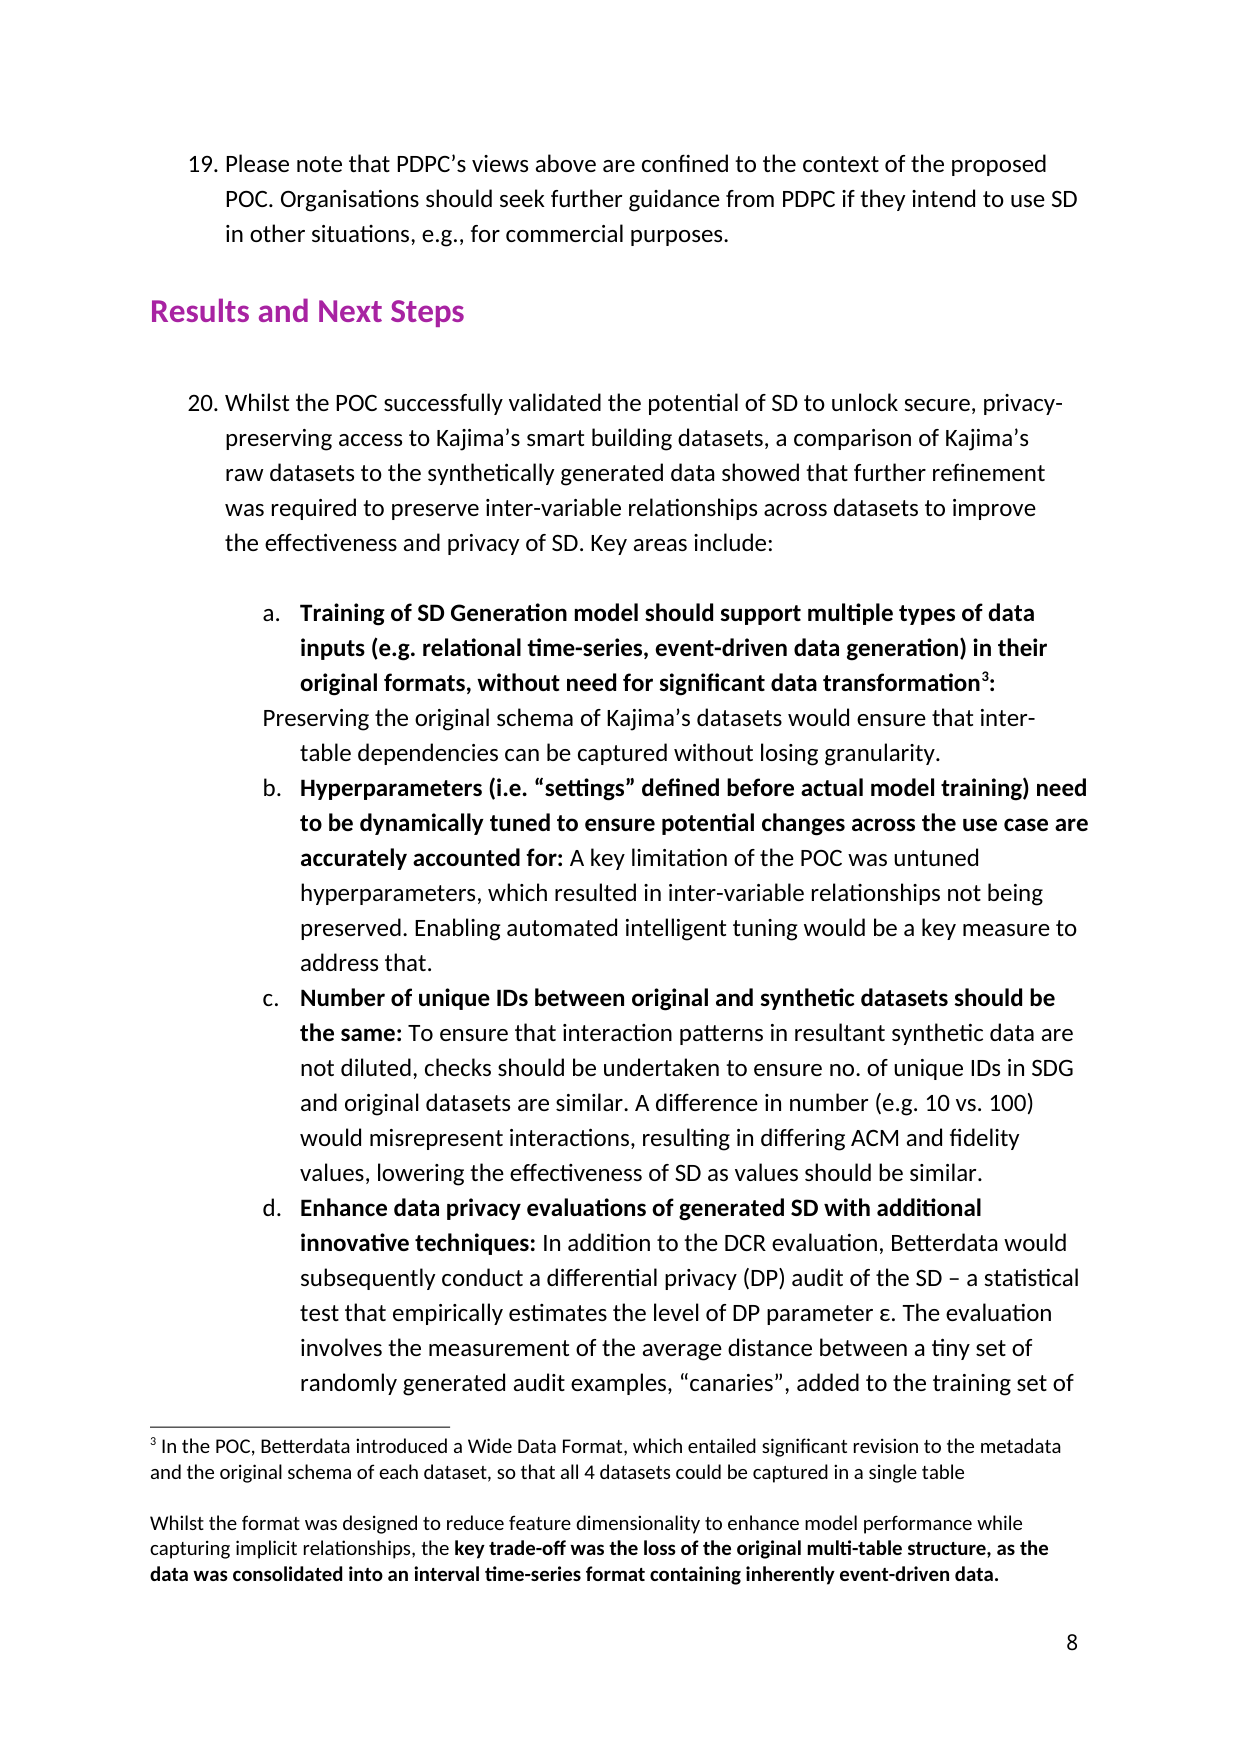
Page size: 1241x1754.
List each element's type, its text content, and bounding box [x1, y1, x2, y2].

list Hyperparameters (i.e. “settings” defined before actual model training) need to be dynamically tuned to ensure potential changes across the use case are accurately accounted for: A key limitation of the POC was untuned hyperparameters, which resulted in inter-variable relationships not being preserved. Enabling automated intelligent tuning would be a key measure to address that. [262, 772, 1088, 978]
text 3 In the POC, Betterdata introduced a Wide Data Format, which entailed significant revision to the metadata and the original schema of each dataset, so that all 4 datasets could be captured in a single table [150, 1434, 1083, 1484]
subtitle Training of SD Generation model should support multiple types of data inputs (e.g. relational time-series, event-driven data generation) in their original formats, without need for significant data transformation3: [262, 597, 1048, 698]
list Whilst the POC successfully validated the potential of SD to unlock secure, privacy- preserving access to Kajima’s smart building datasets, a comparison of Kajima’s raw datasets to the synthetically generated data showed that further refinement was required to preserve inter-variable relationships across datasets to improve the effectiveness and privacy of SD. Key areas include: [187, 387, 1073, 558]
list Number of unique IDs between original and synthetic datasets should be the same: To ensure that interaction patterns in resultant synthetic data are not diluted, checks should be undertaken to ensure no. of unique IDs in SDG and original datasets are similar. A difference in number (e.g. 10 vs. 100) would misrepresent interactions, resulting in differing ACM and fidelity values, lowering the effectiveness of SD as values should be similar. [262, 982, 1075, 1188]
text Whilst the format was designed to reduce feature dimensionality to enhance model performance while capturing implicit relationships, the key trade-off was the loss of the original multi-table structure, as the data was consolidated into an interval time-series format containing inherently event-driven data. [150, 1510, 1083, 1586]
list Please note that PDPC’s views above are confined to the context of the proposed POC. Organisations should seek further guidance from PDPC if they intend to use SD in other situations, e.g., for commercial purposes. [187, 148, 1078, 248]
list Enhance data privacy evaluations of generated SD with additional innovative techniques: In addition to the DCR evaluation, Betterdata would subsequently conduct a differential privacy (DP) audit of the SD – a statistical test that empirically estimates the level of DP parameter ε. The evaluation involves the measurement of the average distance between a tiny set of randomly generated audit examples, “canaries”, added to the training set of [262, 1192, 1081, 1398]
text Preserving the original schema of Kajima’s datasets would ensure that inter- table dependencies can be captured without losing granularity. [262, 702, 1083, 768]
subtitle Results and Next Steps [150, 290, 1152, 331]
